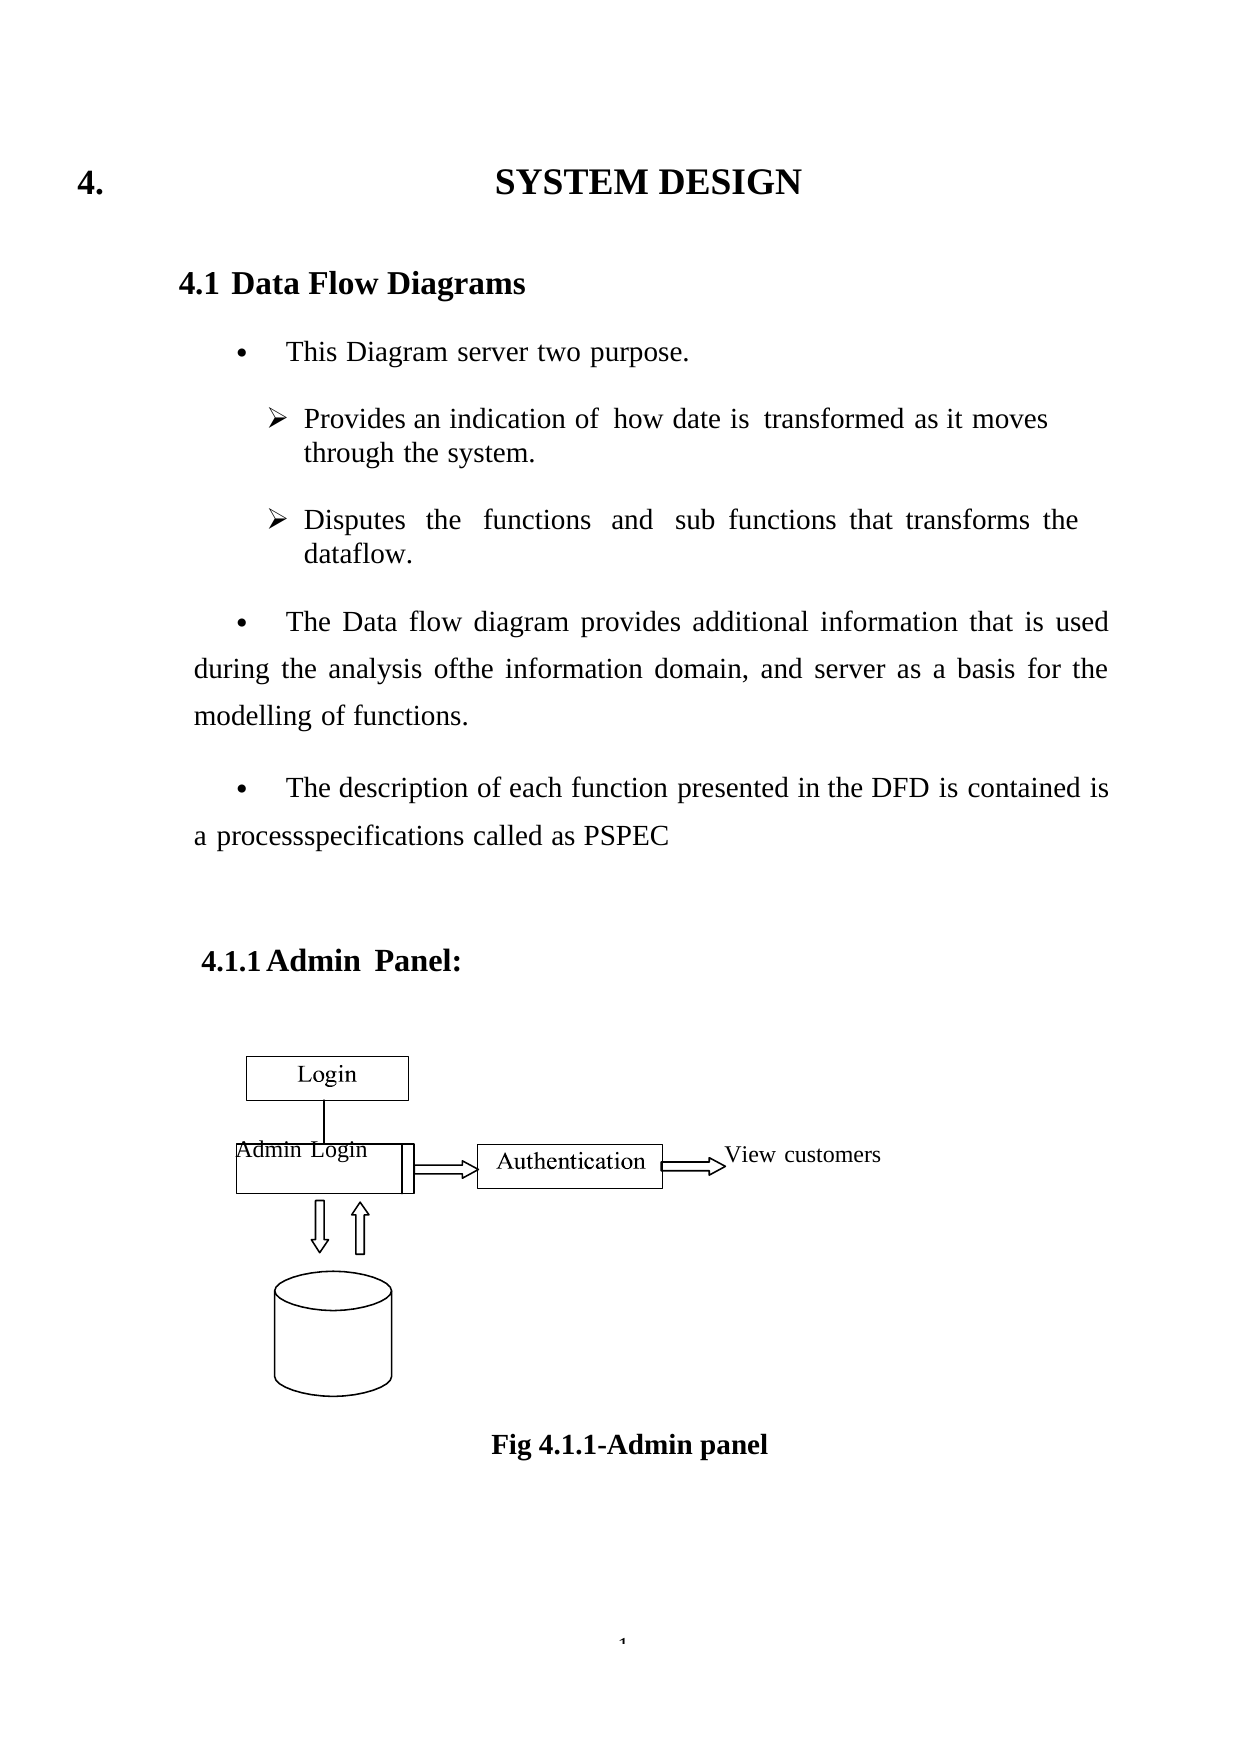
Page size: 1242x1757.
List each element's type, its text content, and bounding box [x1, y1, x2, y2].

list The description of each function presented in the DFD is contained is a processspecifications called as PSPEC [193, 770, 1110, 852]
subtitle Admin Panel: [201, 941, 1212, 978]
list Disputes the functions and sub functions that transforms the dataflow. [266, 502, 1110, 569]
list The Data flow diagram provides additional information that is used during the analysis ofthe information domain, and server as a basis for the modelling of functions. [193, 604, 1110, 732]
text Fig 4.1.1-Admin panel [87, 1293, 1172, 1461]
list Provides an indication of how date is transformed as it moves through the system. [266, 401, 1110, 468]
list This Diagram server two purpose. [238, 334, 1212, 367]
subtitle SYSTEM DESIGN [77, 159, 1192, 202]
subtitle Data Flow Diagrams [178, 263, 1212, 302]
